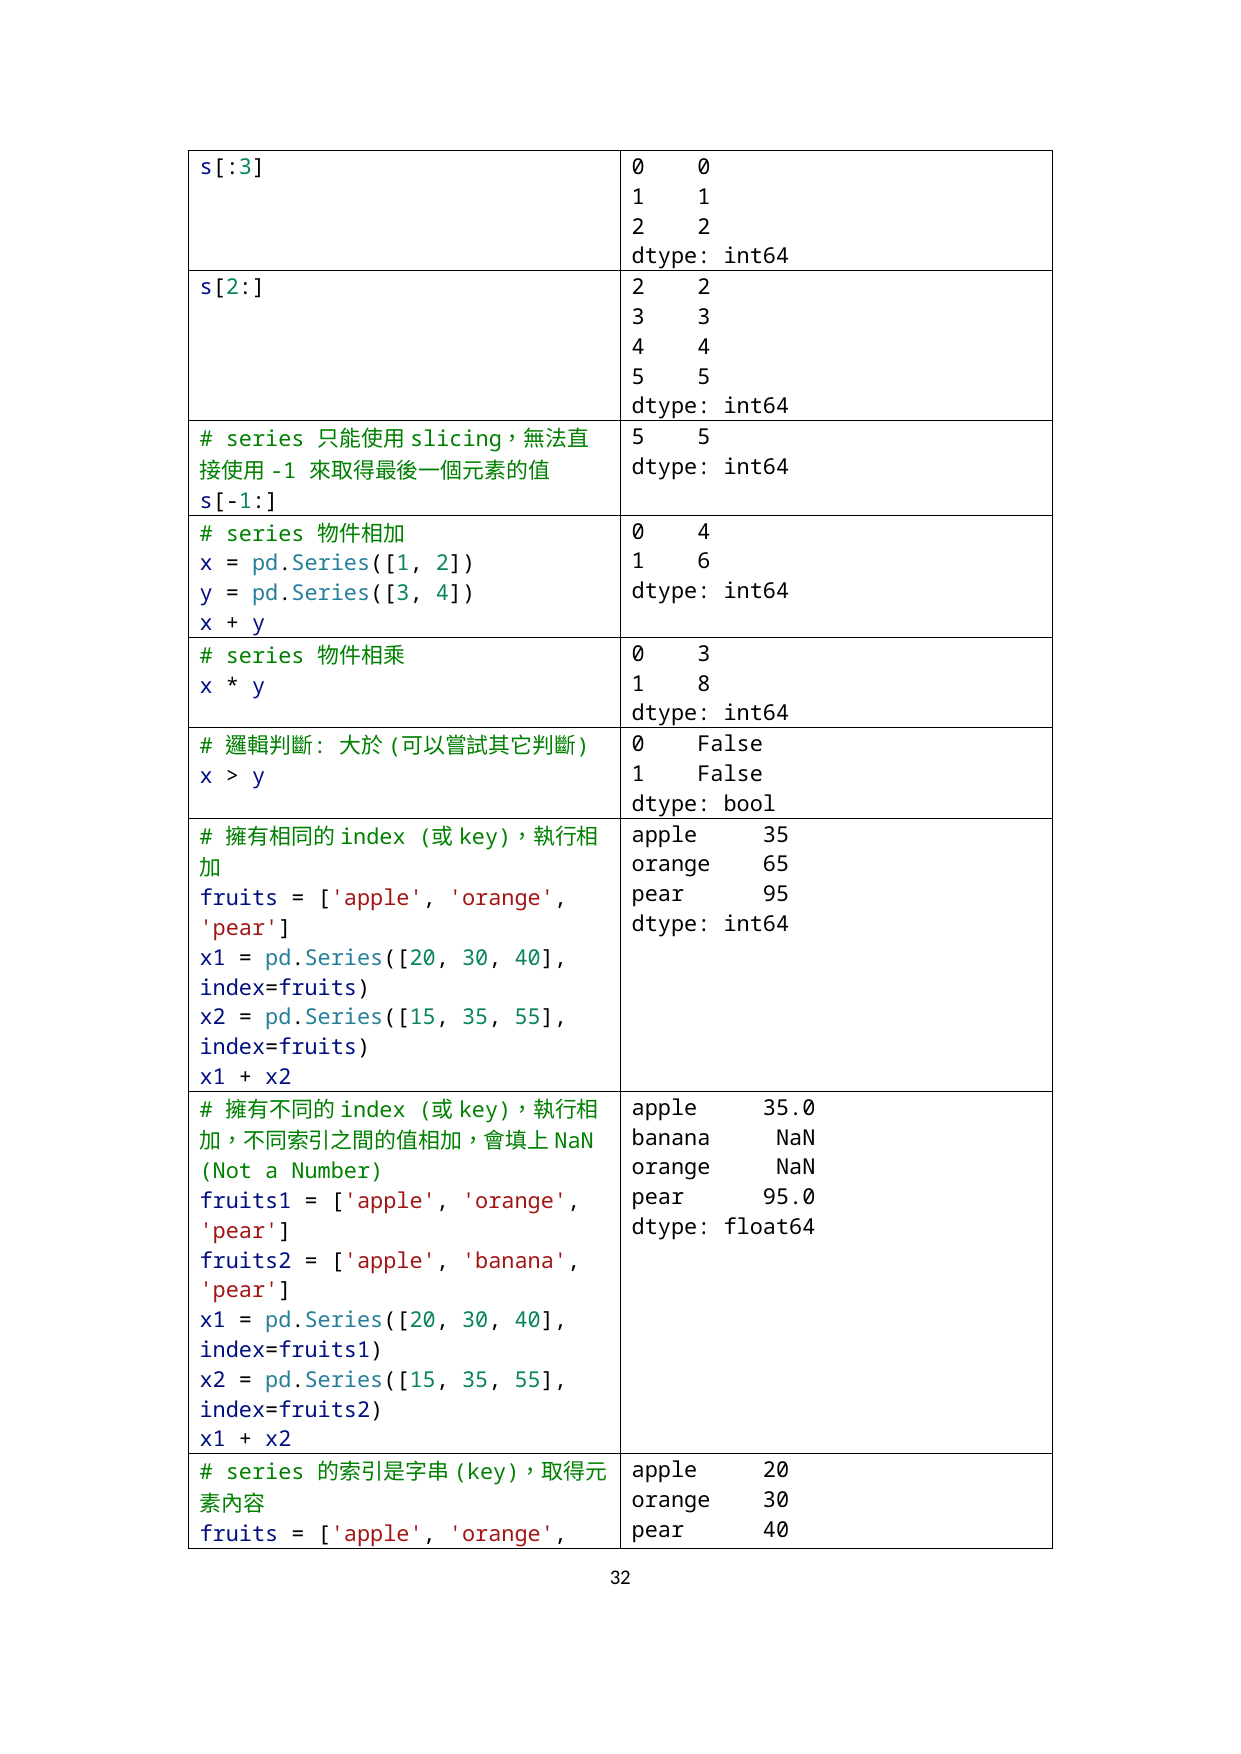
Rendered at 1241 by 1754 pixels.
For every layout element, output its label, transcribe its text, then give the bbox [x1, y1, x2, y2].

table_cell apple 35.0 banana NaN orange NaN pear 95.0 dtype: float64 [621, 1092, 1052, 1453]
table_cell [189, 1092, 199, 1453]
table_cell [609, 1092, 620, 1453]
table_cell 0 3 1 8 dtype: int64 [621, 638, 1052, 727]
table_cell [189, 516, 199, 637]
table_cell # series 物件相乘 x * y [189, 638, 620, 727]
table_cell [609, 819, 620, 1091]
table_cell 0 4 1 6 dtype: int64 [621, 516, 1052, 637]
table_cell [621, 1454, 1052, 1547]
table_cell 0 False 1 False dtype: bool [621, 728, 1052, 818]
table_cell s[2:] [189, 271, 620, 420]
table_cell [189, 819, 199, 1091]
table_cell apple 35 orange 65 pear 95 dtype: int64 [621, 819, 1052, 1091]
table_cell s[:3] [189, 151, 620, 270]
table_cell 2 2 3 3 4 4 5 5 dtype: int64 [621, 271, 1052, 420]
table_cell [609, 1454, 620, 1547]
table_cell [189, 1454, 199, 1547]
table_cell # 邏輯判斷: 大於 (可以嘗試其它判斷) x > y [189, 728, 620, 818]
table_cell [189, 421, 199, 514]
table_cell 0 0 1 1 2 2 dtype: int64 [621, 151, 1052, 270]
table_cell 5 5 dtype: int64 [621, 421, 1052, 514]
